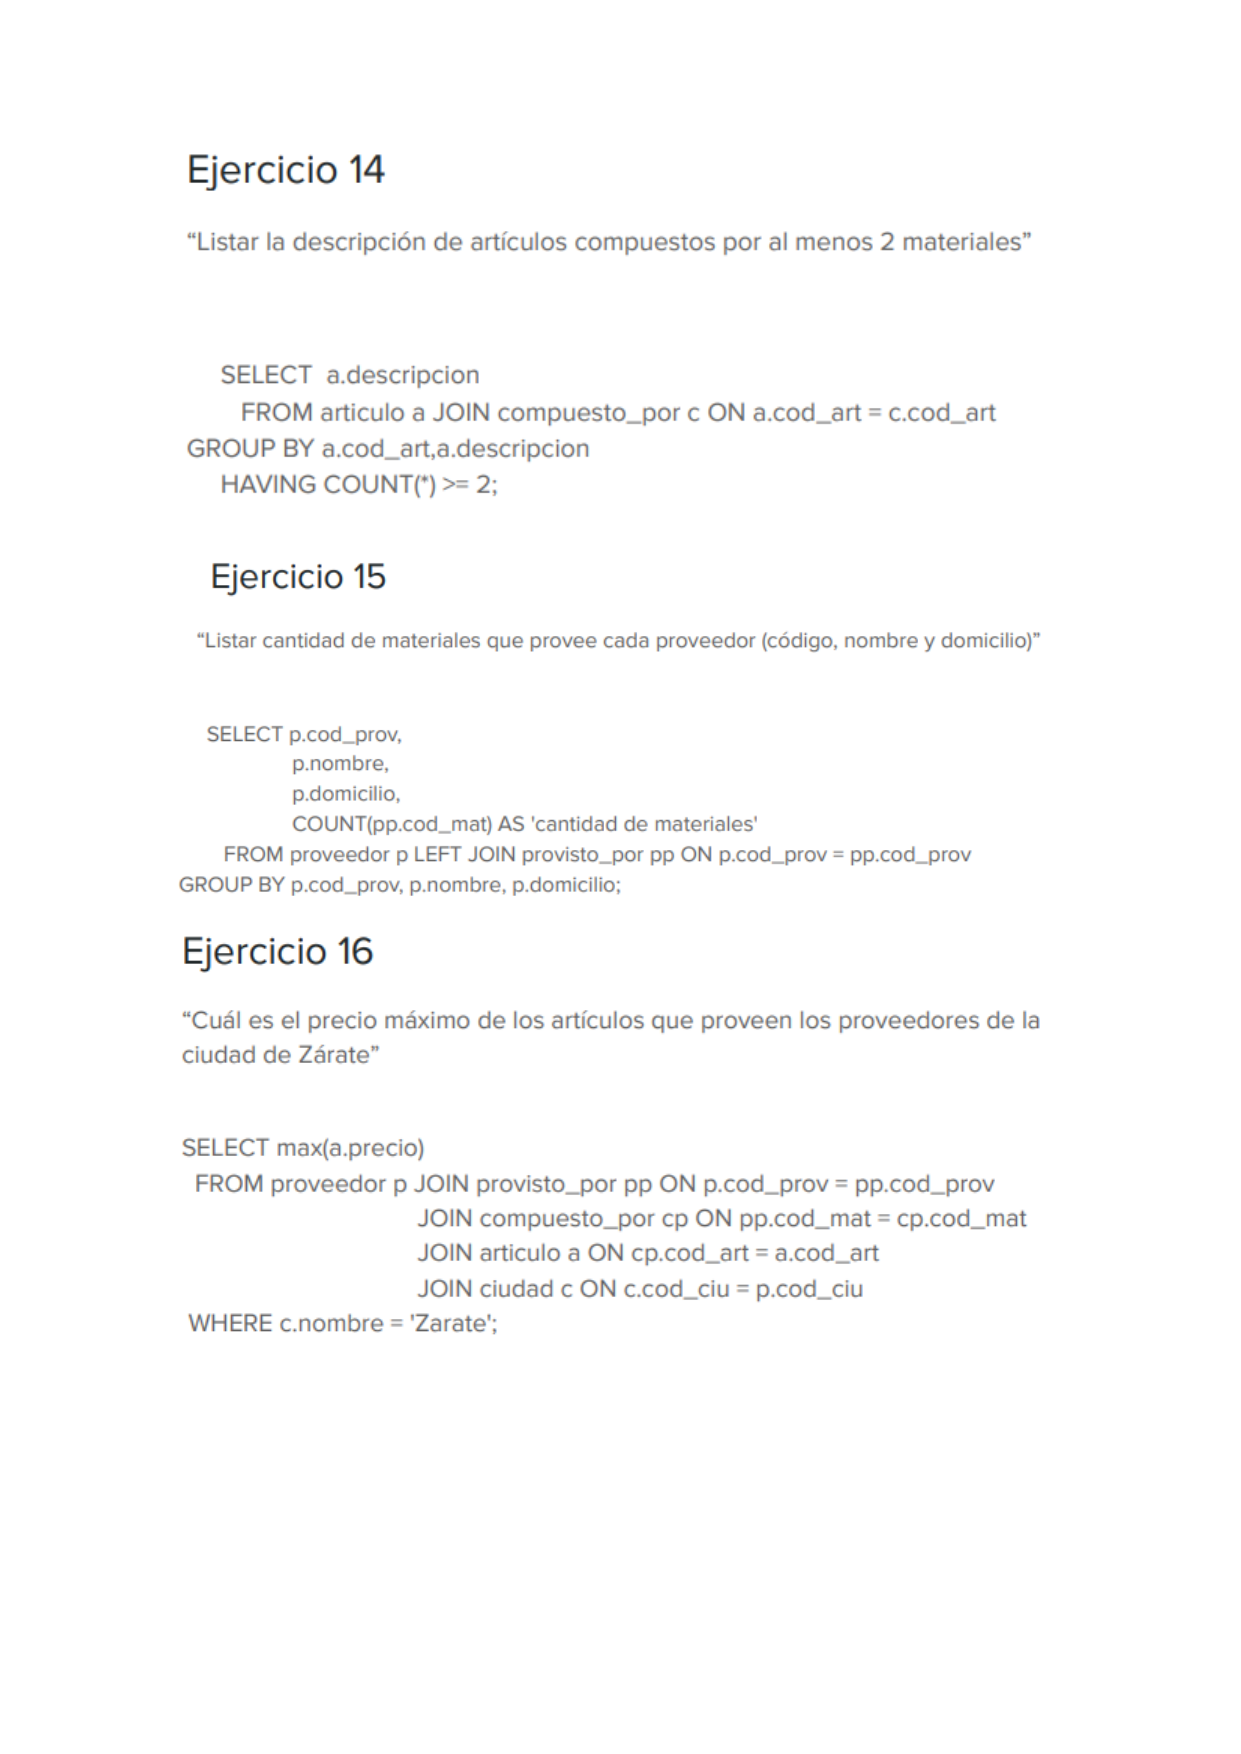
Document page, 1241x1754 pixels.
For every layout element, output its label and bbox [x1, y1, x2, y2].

picture [177, 544, 1063, 907]
picture [177, 147, 1037, 526]
picture [177, 925, 1063, 1360]
